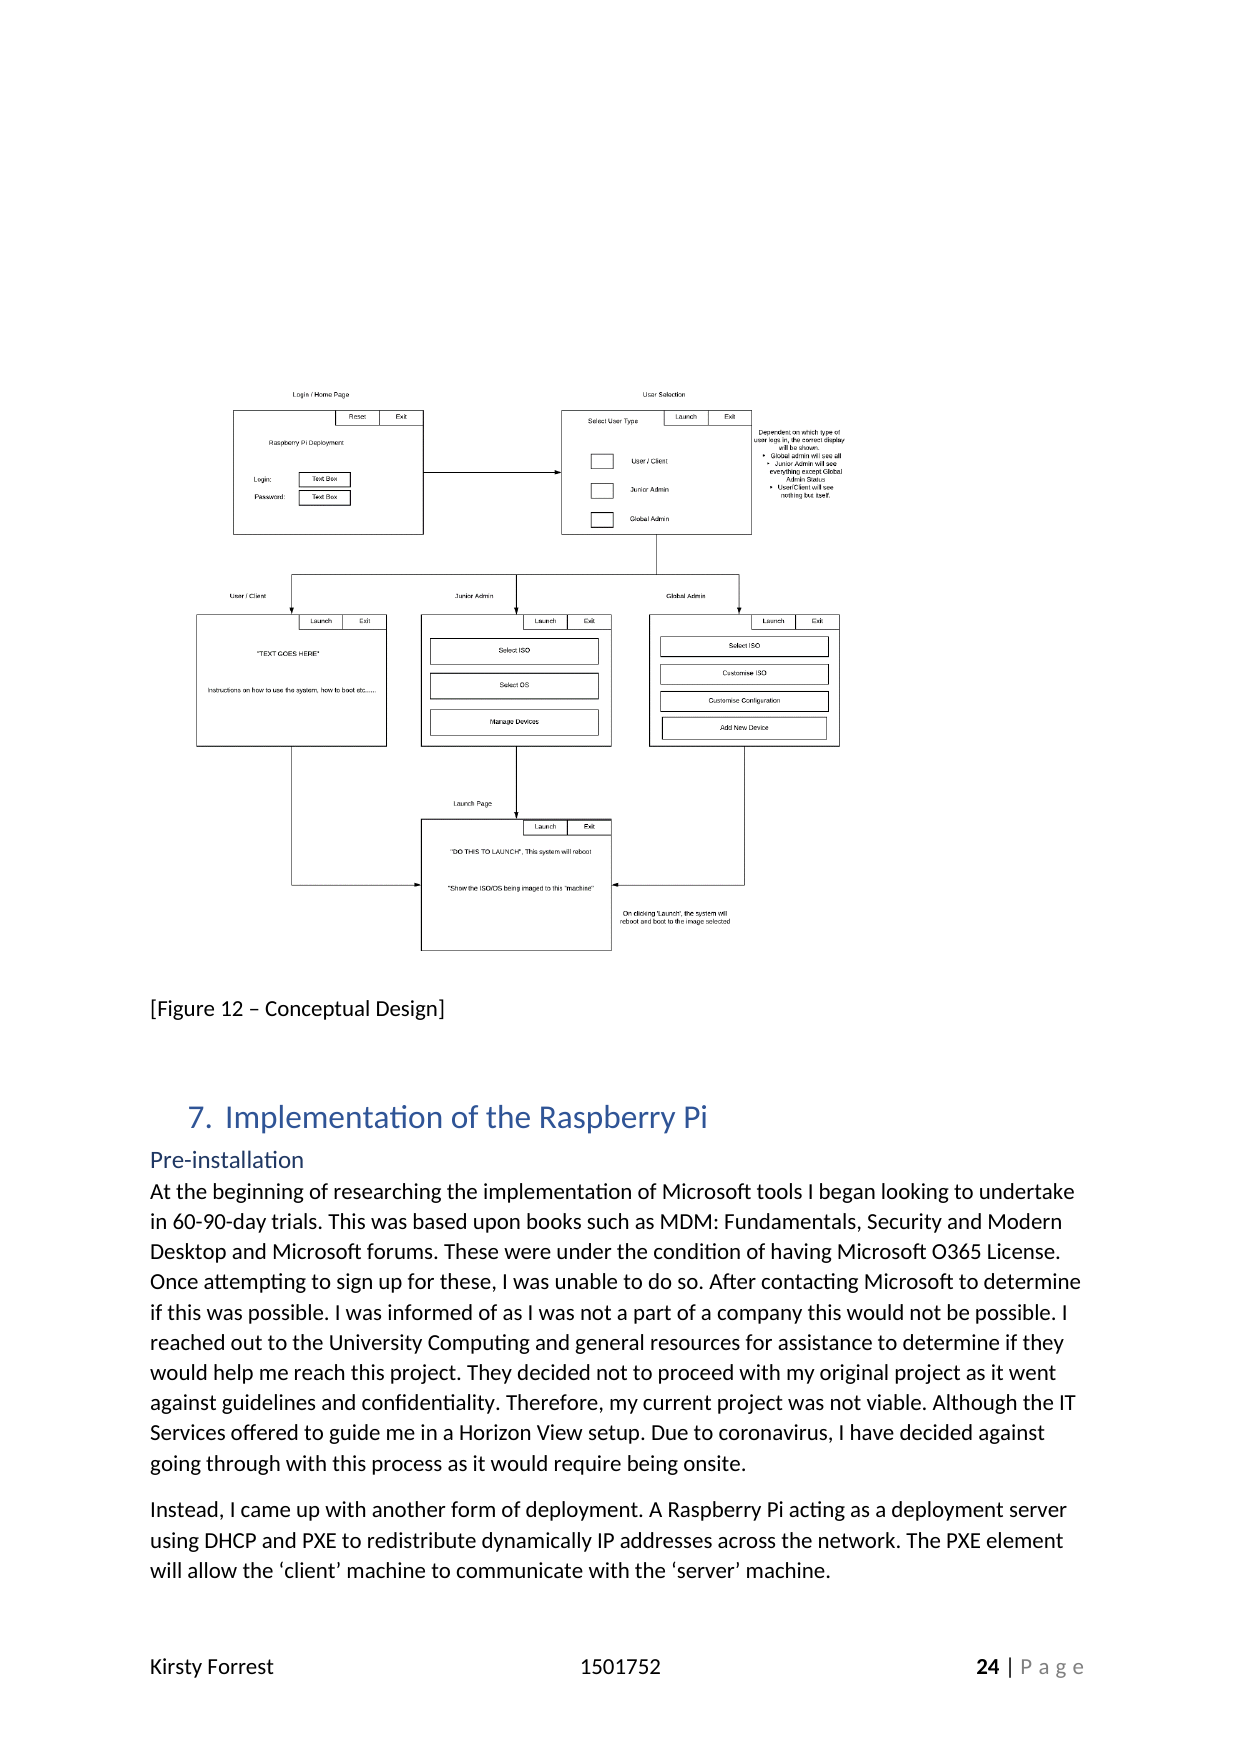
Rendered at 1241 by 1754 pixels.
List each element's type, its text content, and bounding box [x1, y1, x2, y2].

text Instead, I came up with another form of deployment. A Raspberry Pi acting as a deployment server using DHCP and PXE to redistribute dynamically IP addresses across the network. The PXE element will allow the ‘client’ machine to communicate with the ‘server’ machine. [150, 1496, 1090, 1584]
picture [161, 337, 857, 963]
text [Figure 12 – Conceptual Design] [150, 994, 1090, 1022]
subtitle Implementation of the Raspberry Pi [187, 1096, 1090, 1137]
subtitle Pre-installation [150, 1144, 1090, 1174]
text At the beginning of researching the implementation of Microsoft tools I began looking to undertake in 60-90-day trials. This was based upon books such as MDM: Fundamentals, Security and Modern Desktop and Microsoft forums. These were under the condition of having Microsoft O365 License. Once attempting to sign up for these, I was unable to do so. After contacting Microsoft to determine if this was possible. I was informed of as I was not a part of a company this would not be possible. I reached out to the University Computing and general resources for assistance to determine if they would help me reach this project. They decided not to proceed with my original project as it went against guidelines and confidentiality. Therefore, my current project was not viable. Although the IT Services offered to guide me in a Horizon View setup. Due to coronavirus, I have decided against going through with this process as it would require being onsite. [150, 1177, 1090, 1477]
